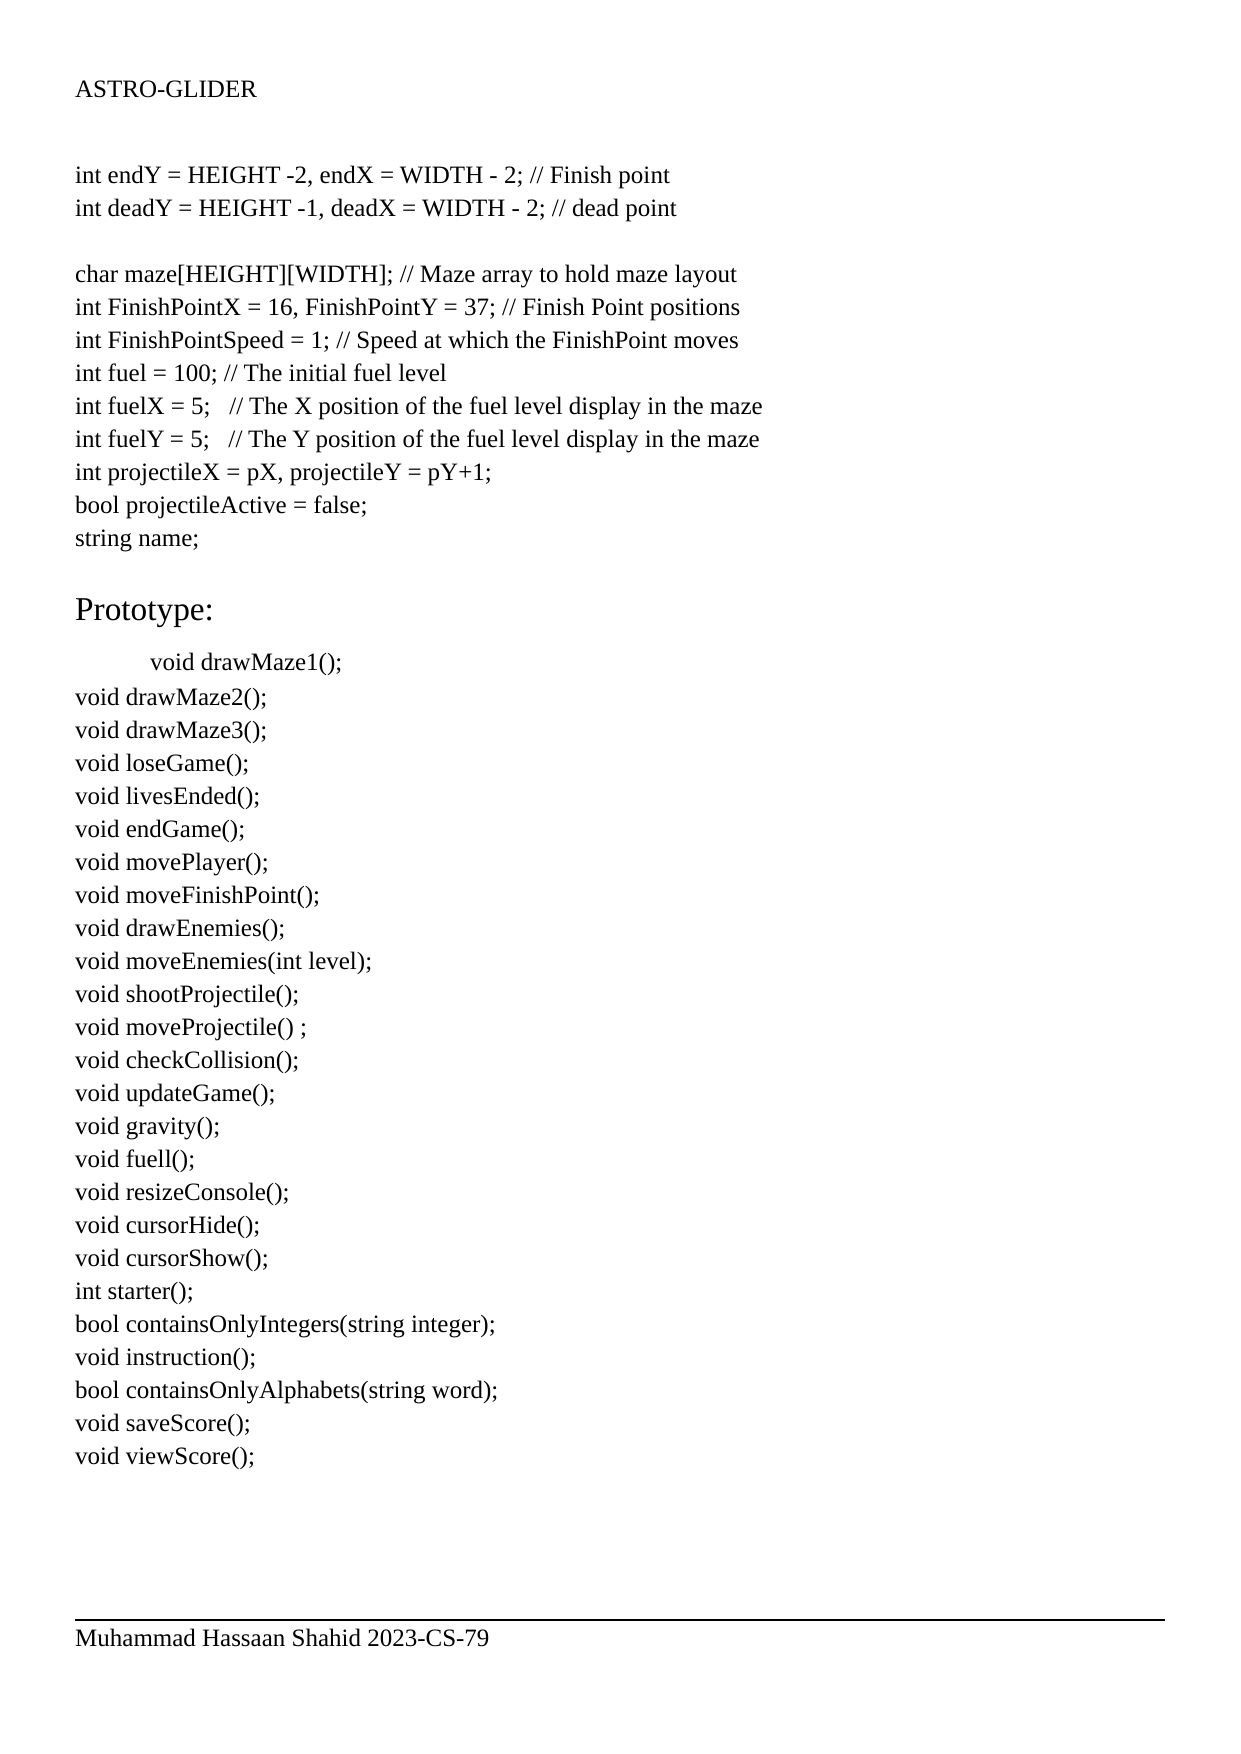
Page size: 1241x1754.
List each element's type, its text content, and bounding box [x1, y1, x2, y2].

text void fuell(); [75, 1144, 1165, 1173]
text void gravity(); [75, 1111, 1165, 1140]
text void movePlayer(); [75, 847, 1165, 876]
text void moveProjectile() ; [75, 1012, 1165, 1041]
text Prototype: [75, 589, 1165, 628]
text int fuel = 100; // The initial fuel level [75, 358, 1165, 387]
text void resizeConsole(); [75, 1177, 1165, 1206]
text void loseGame(); [75, 748, 1165, 777]
text void instruction(); [75, 1342, 1165, 1371]
text void viewScore(); [75, 1441, 1165, 1470]
text void saveScore(); [75, 1408, 1165, 1437]
text void checkCollision(); [75, 1045, 1165, 1074]
text void cursorShow(); [75, 1243, 1165, 1272]
text int FinishPointSpeed = 1; // Speed at which the FinishPoint moves [75, 325, 1165, 354]
text int projectileX = pX, projectileY = pY+1; [75, 457, 1165, 486]
text int endY = HEIGHT -2, endX = WIDTH - 2; // Finish point [75, 160, 1165, 189]
text void livesEnded(); [75, 781, 1165, 809]
text void drawMaze3(); [75, 715, 1165, 743]
text bool containsOnlyIntegers(string integer); [75, 1309, 1165, 1338]
text void moveFinishPoint(); [75, 880, 1165, 909]
text int fuelY = 5; // The Y position of the fuel level display in the maze [75, 424, 1165, 453]
text void moveEnemies(int level); [75, 946, 1165, 975]
text char maze[HEIGHT][WIDTH]; // Maze array to hold maze layout [75, 259, 1165, 288]
text void cursorHide(); [75, 1210, 1165, 1239]
text bool projectileActive = false; [75, 490, 1165, 519]
text void shootProjectile(); [75, 979, 1165, 1008]
text int fuelX = 5; // The X position of the fuel level display in the maze [75, 391, 1165, 420]
text void drawMaze2(); [75, 682, 1165, 711]
text void updateGame(); [75, 1078, 1165, 1107]
text void drawEnemies(); [75, 913, 1165, 942]
text void drawMaze1(); [75, 647, 1165, 676]
text int deadY = HEIGHT -1, deadX = WIDTH - 2; // dead point [75, 193, 1165, 222]
text int FinishPointX = 16, FinishPointY = 37; // Finish Point positions [75, 292, 1165, 321]
text int starter(); [75, 1276, 1165, 1305]
text string name; [75, 523, 1165, 552]
text void endGame(); [75, 814, 1165, 843]
text bool containsOnlyAlphabets(string word); [75, 1375, 1165, 1404]
